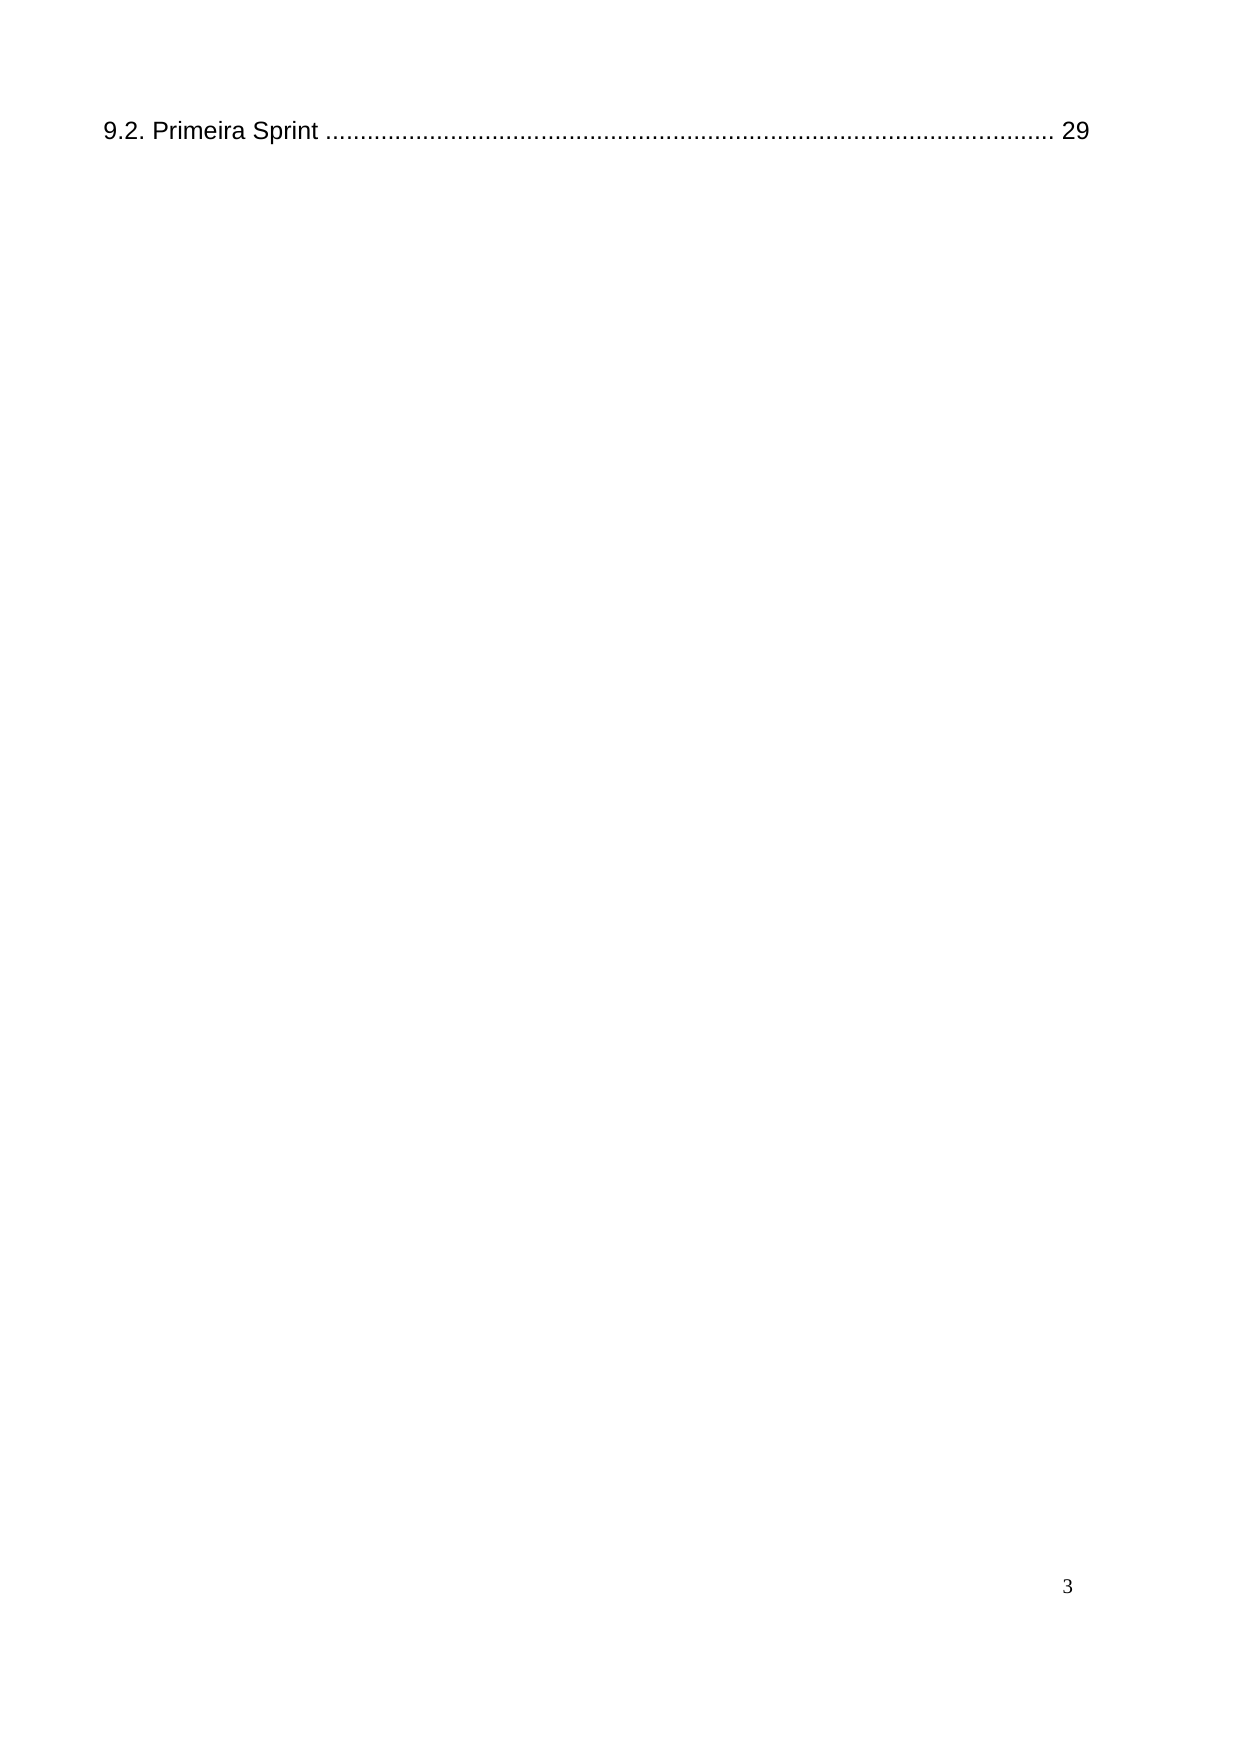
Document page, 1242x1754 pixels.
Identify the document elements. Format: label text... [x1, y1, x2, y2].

text 9.2. Primeira Sprint ......................................................................................................... 29 [103, 116, 1104, 144]
